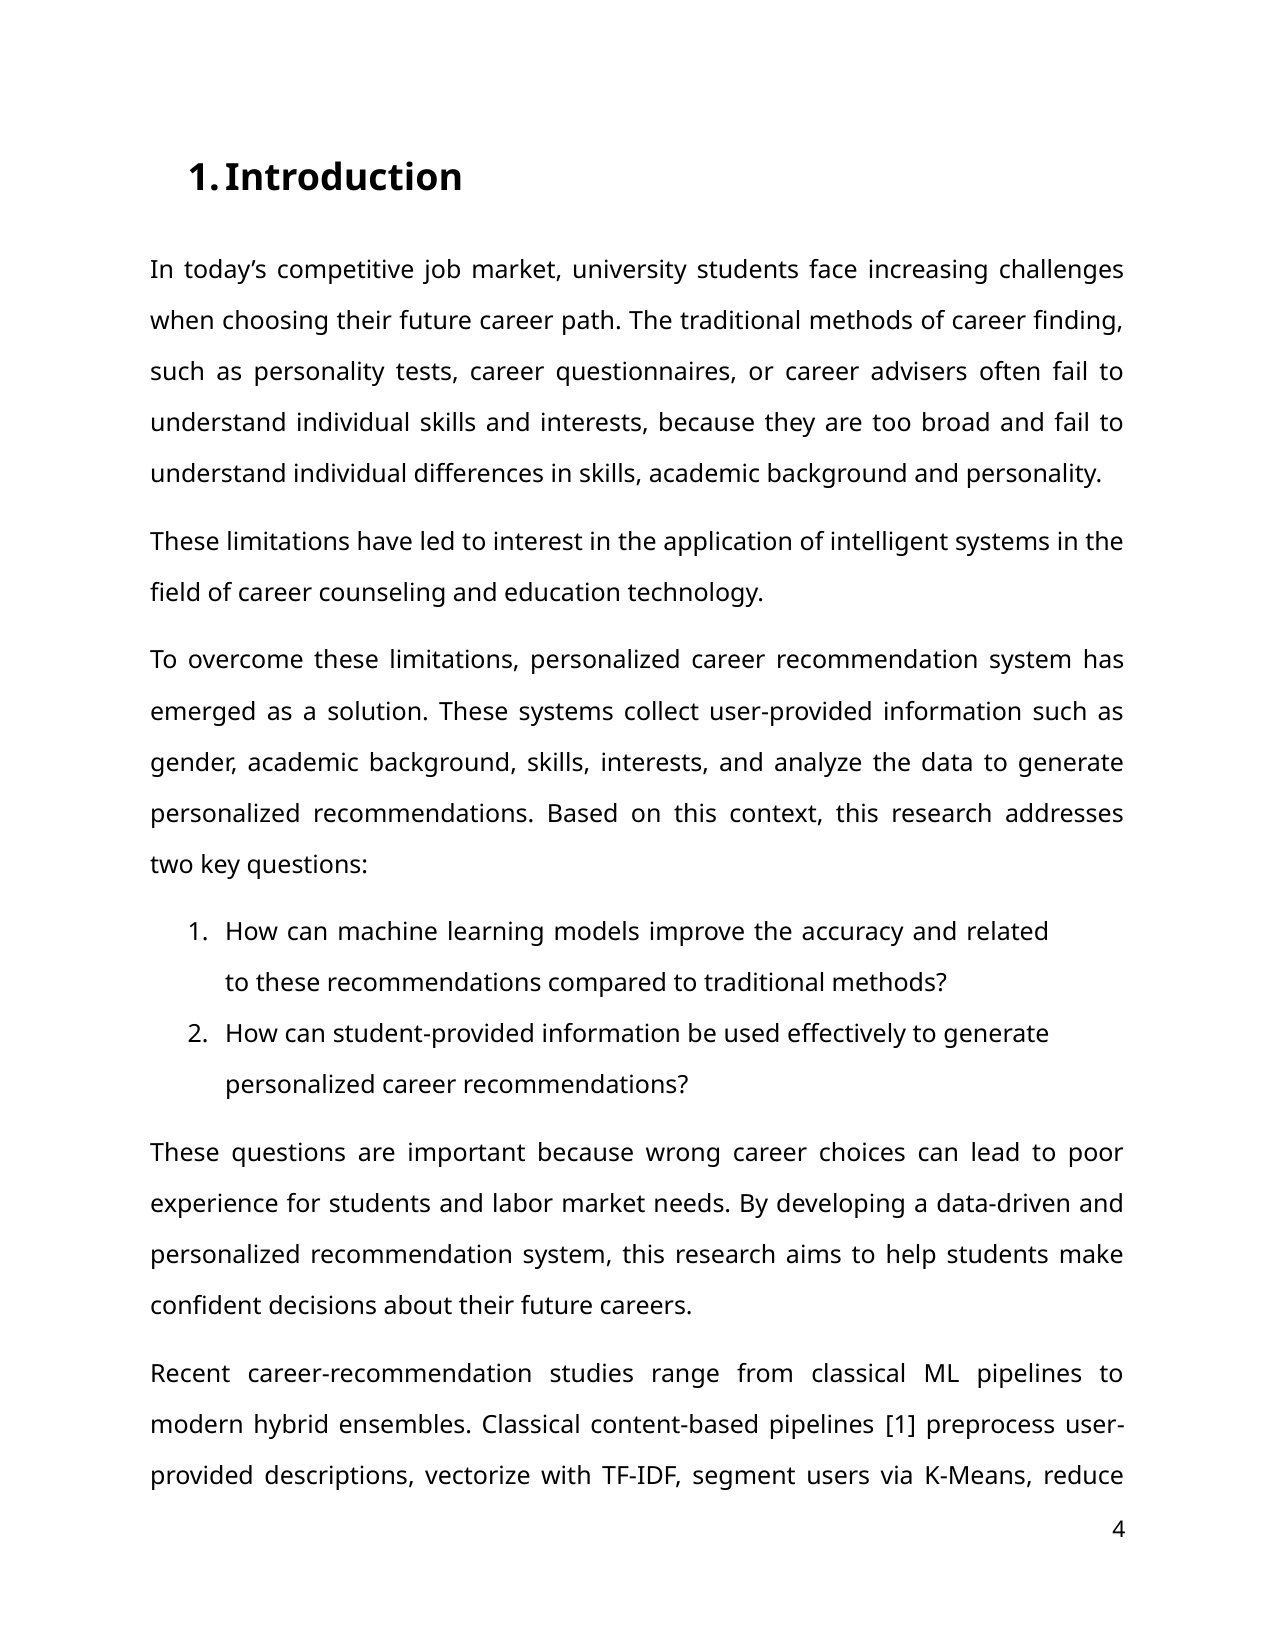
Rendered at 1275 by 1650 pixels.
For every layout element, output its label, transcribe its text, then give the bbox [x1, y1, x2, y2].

list How can machine learning models improve the accuracy and related to these recommendations compared to traditional methods? [187, 914, 1050, 999]
text In today’s competitive job market, university students face increasing challenges when choosing their future career path. The traditional methods of career finding, such as personality tests, career questionnaires, or career advisers often fail to understand individual skills and interests, because they are too broad and fail to understand individual differences in skills, academic background and personality. [150, 252, 1125, 490]
text These limitations have led to interest in the application of intelligent systems in the field of career counseling and education technology. [150, 523, 1125, 608]
text To overcome these limitations, personalized career recommendation system has emerged as a solution. These systems collect user-provided information such as gender, academic background, skills, interests, and analyze the data to generate personalized recommendations. Based on this context, this research addresses two key questions: [150, 642, 1125, 880]
text These questions are important because wrong career choices can lead to poor experience for students and labor market needs. By developing a data-driven and personalized recommendation system, this research aims to help students make confident decisions about their future careers. [150, 1135, 1125, 1322]
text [150, 1356, 1125, 1492]
list How can student-provided information be used effectively to generate personalized career recommendations? [187, 1016, 1050, 1101]
subtitle Introduction [187, 150, 1125, 201]
